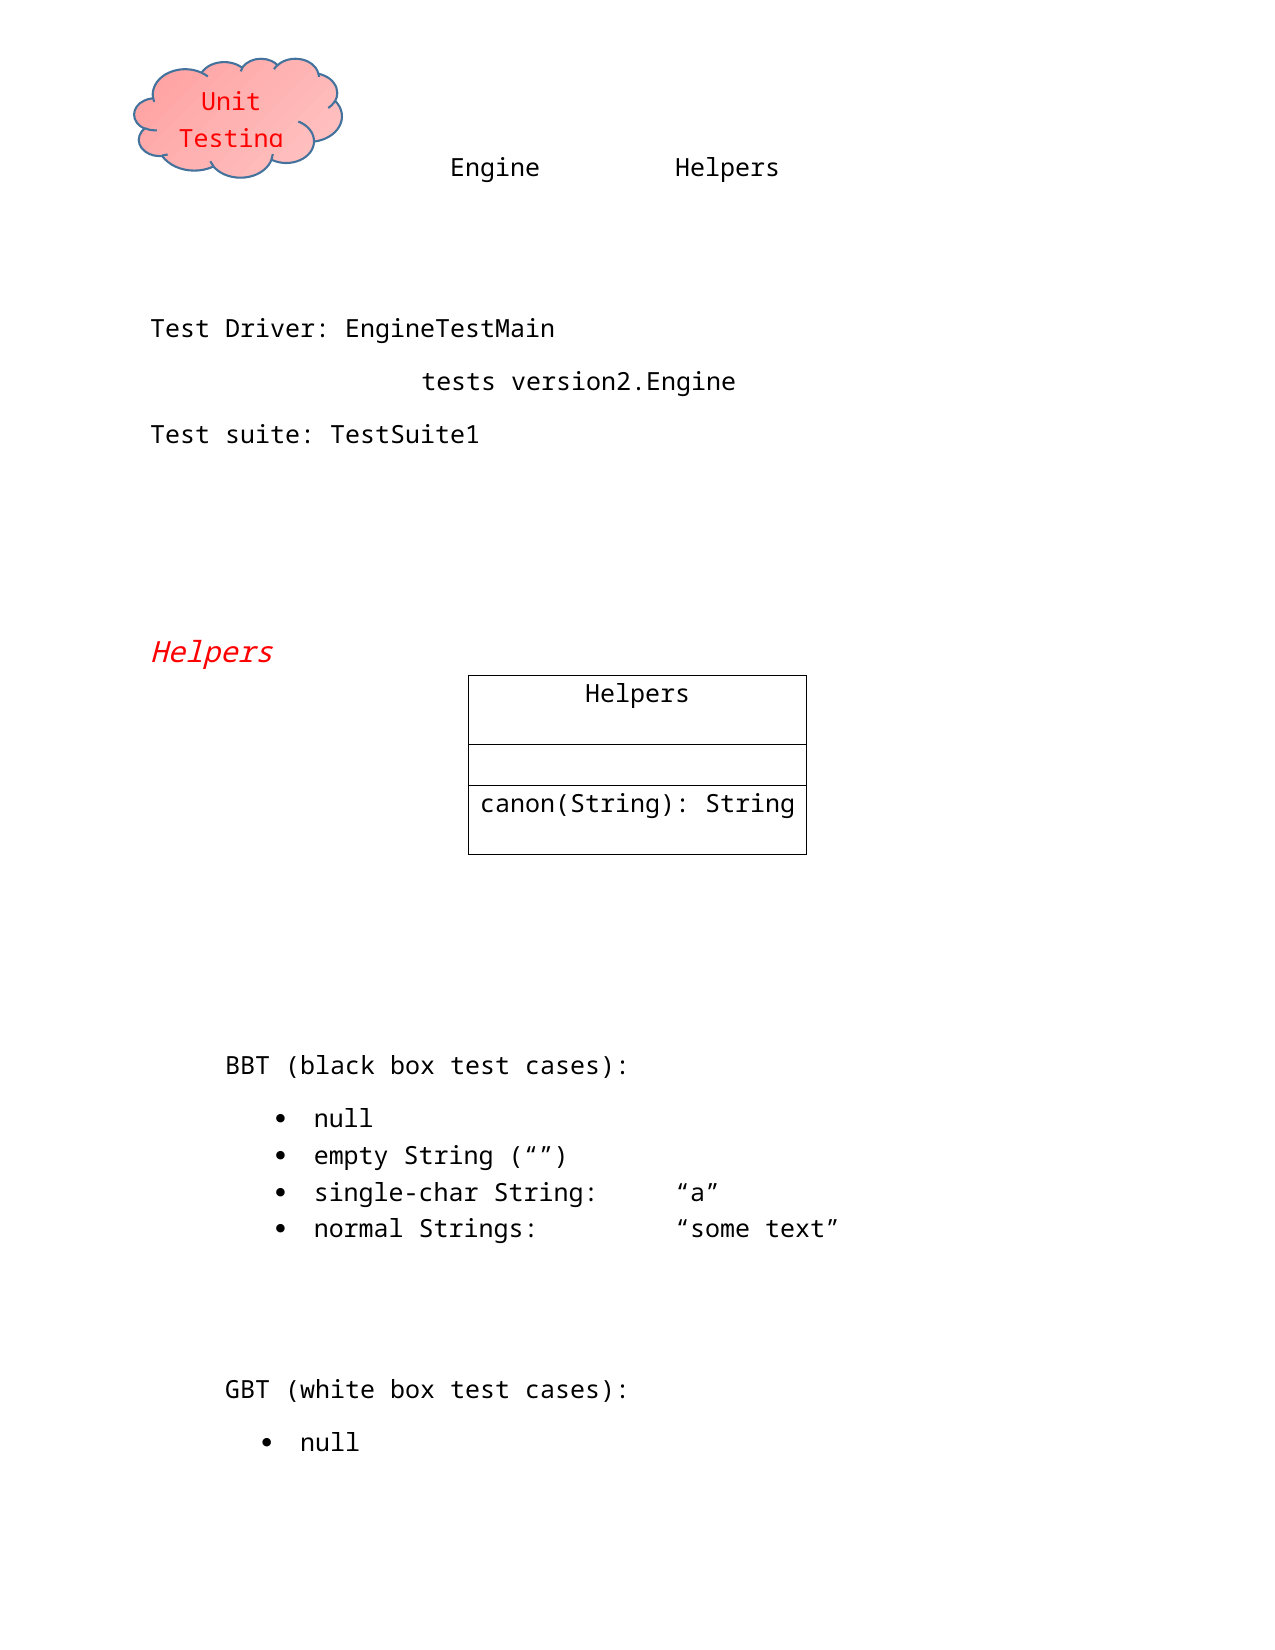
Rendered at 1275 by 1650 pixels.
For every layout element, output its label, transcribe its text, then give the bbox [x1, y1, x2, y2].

table_cell canon(String): String [469, 786, 806, 854]
text tests version2.Engine [150, 364, 1125, 398]
list null [262, 1425, 1125, 1459]
text Engine Helpers [150, 150, 1125, 184]
text Test suite: TestSuite1 [150, 417, 1125, 451]
list normal Strings: “some text” [276, 1211, 1125, 1245]
table_header Helpers [469, 676, 806, 744]
list empty String (“”) [276, 1137, 1125, 1172]
list single-char String: “a” [276, 1174, 1125, 1208]
list null [276, 1101, 1125, 1135]
text Test Driver: EngineTestMain [150, 310, 1125, 344]
text GBT (white box test cases): [225, 1371, 1125, 1405]
table_cell [469, 745, 806, 784]
text Helpers [150, 631, 1125, 671]
text BBT (black box test cases): [150, 1047, 1125, 1081]
